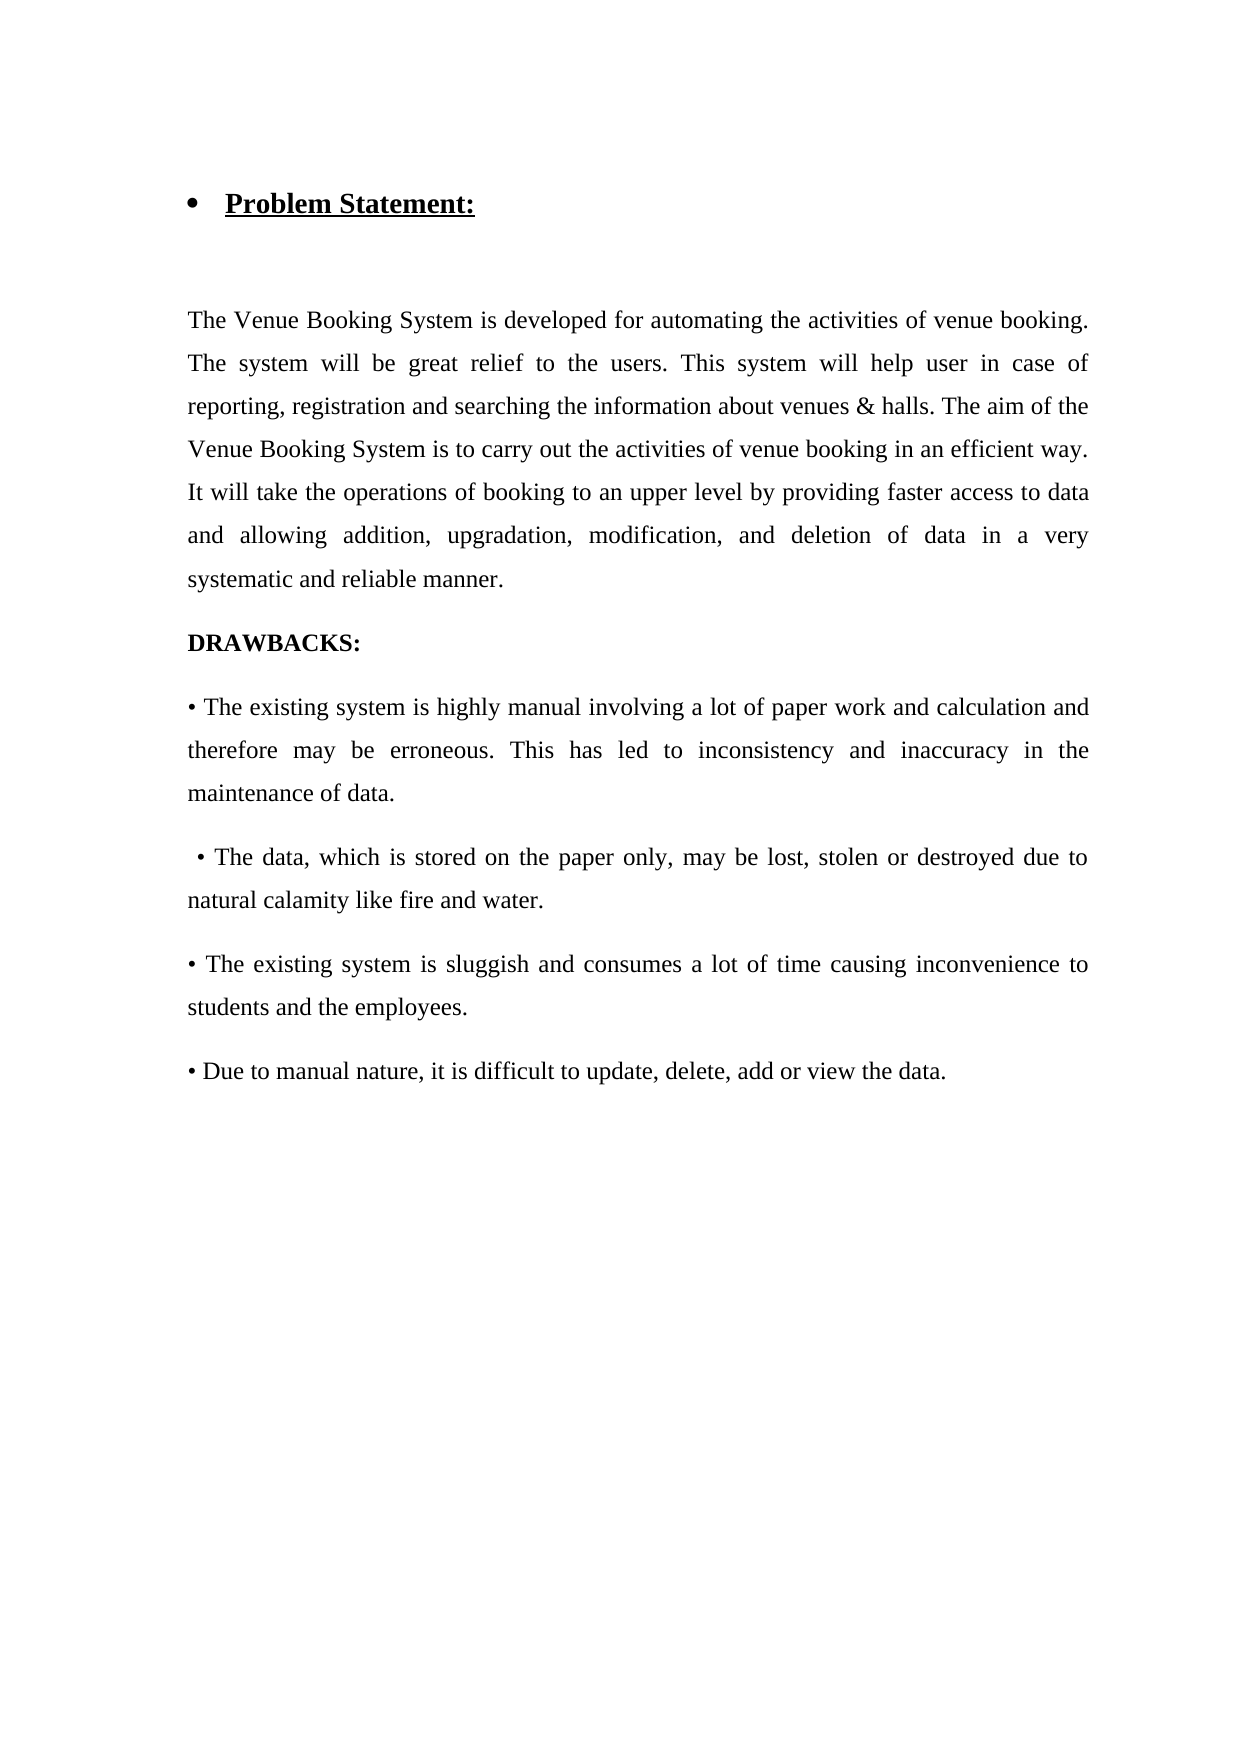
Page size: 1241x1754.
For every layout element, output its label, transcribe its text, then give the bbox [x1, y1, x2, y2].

text • The existing system is sluggish and consumes a lot of time causing inconvenience to students and the employees. [187, 949, 1090, 1021]
text • Due to manual nature, it is difficult to update, delete, add or view the data. [187, 1056, 1090, 1085]
text DRAWBACKS: [187, 628, 1090, 656]
text • The existing system is highly manual involving a lot of paper work and calculation and therefore may be erroneous. This has led to inconsistency and inaccuracy in the maintenance of data. [187, 692, 1090, 807]
text The Venue Booking System is developed for automating the activities of venue booking. The system will be great relief to the users. This system will help user in case of reporting, registration and searching the information about venues & halls. The aim of the Venue Booking System is to carry out the activities of venue booking in an efficient way. It will take the operations of booking to an upper level by providing faster access to data and allowing addition, upgradation, modification, and deletion of data in a very systematic and reliable manner. [187, 305, 1090, 592]
list Problem Statement: [187, 186, 1090, 220]
text • The data, which is stored on the paper only, may be lost, stolen or destroyed due to natural calamity like fire and water. [187, 842, 1090, 914]
